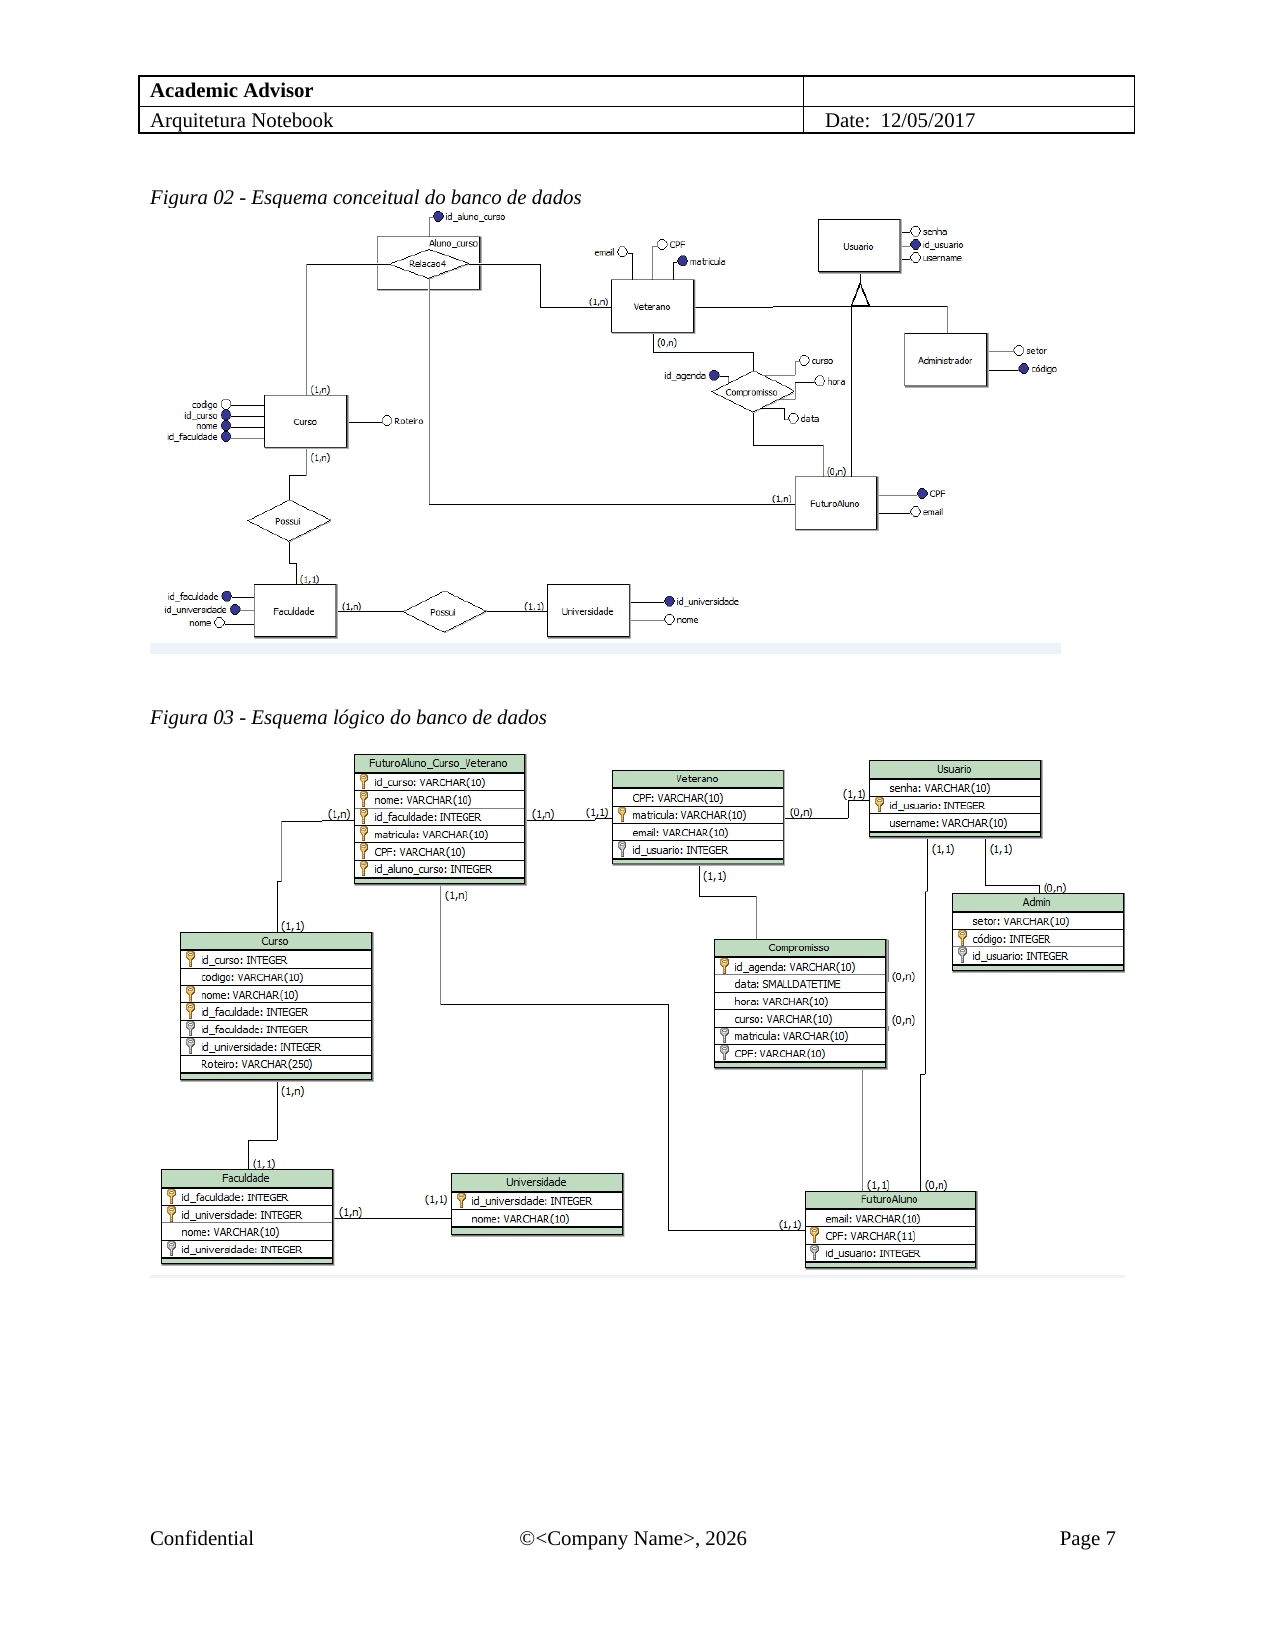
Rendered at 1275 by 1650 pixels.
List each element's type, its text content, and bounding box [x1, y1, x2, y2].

text Figura 02 - Esquema conceitual do banco de dados [150, 184, 1125, 209]
picture [150, 208, 1061, 654]
picture [150, 754, 1125, 1278]
text Figura 03 - Esquema lógico do banco de dados [150, 704, 1125, 729]
